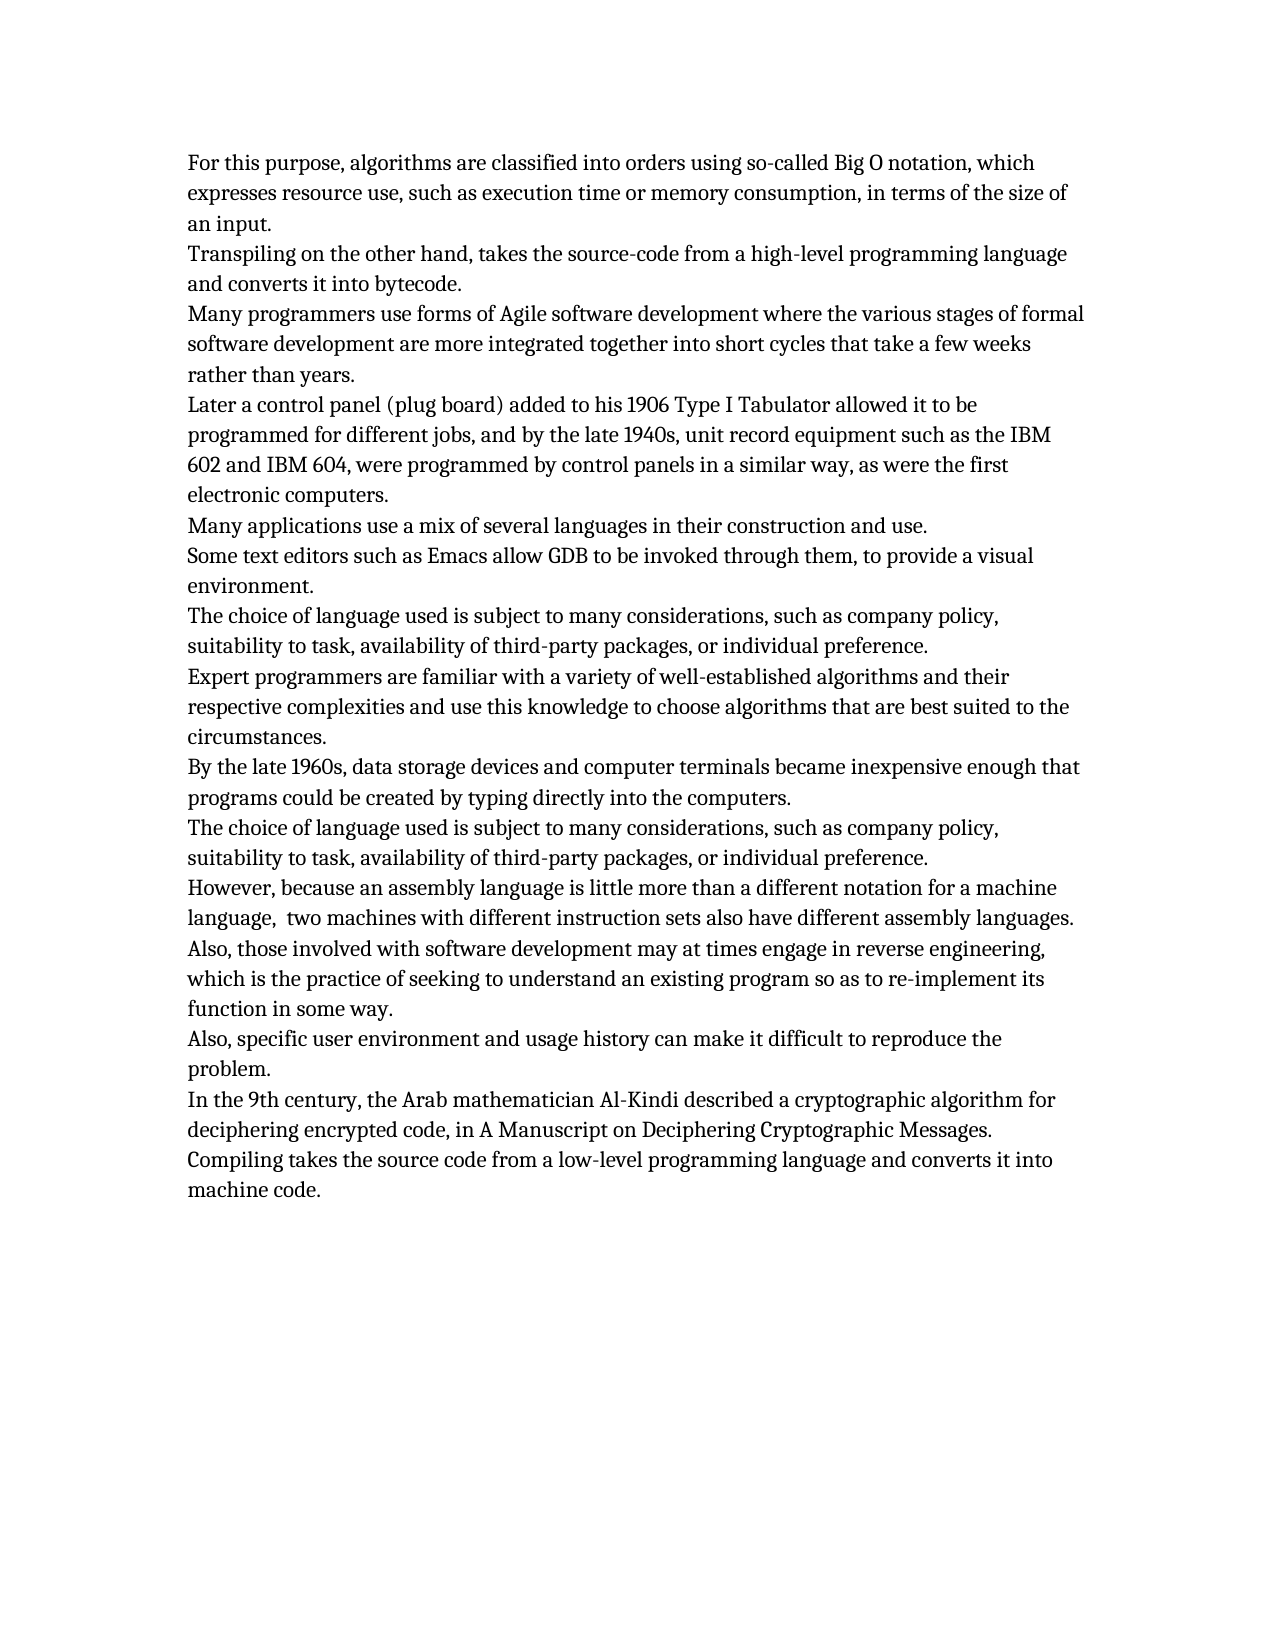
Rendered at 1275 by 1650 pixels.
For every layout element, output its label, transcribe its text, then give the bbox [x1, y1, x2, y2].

text For this purpose, algorithms are classified into orders using so-called Big O notation, which expresses resource use, such as execution time or memory consumption, in terms of the size of an input. Transpiling on the other hand, takes the source-code from a high-level programming language and converts it into bytecode. Many programmers use forms of Agile software development where the various stages of formal software development are more integrated together into short cycles that take a few weeks rather than years. Later a control panel (plug board) added to his 1906 Type I Tabulator allowed it to be programmed for different jobs, and by the late 1940s, unit record equipment such as the IBM 602 and IBM 604, were programmed by control panels in a similar way, as were the first electronic computers. Many applications use a mix of several languages in their construction and use. Some text editors such as Emacs allow GDB to be invoked through them, to provide a visual environment. The choice of language used is subject to many considerations, such as company policy, suitability to task, availability of third-party packages, or individual preference. Expert programmers are familiar with a variety of well-established algorithms and their respective complexities and use this knowledge to choose algorithms that are best suited to the circumstances. By the late 1960s, data storage devices and computer terminals became inexpensive enough that programs could be created by typing directly into the computers. The choice of language used is subject to many considerations, such as company policy, suitability to task, availability of third-party packages, or individual preference. However, because an assembly language is little more than a different notation for a machine language, two machines with different instruction sets also have different assembly languages. Also, those involved with software development may at times engage in reverse engineering, which is the practice of seeking to understand an existing program so as to re-implement its function in some way. Also, specific user environment and usage history can make it difficult to reproduce the problem. In the 9th century, the Arab mathematician Al-Kindi described a cryptographic algorithm for deciphering encrypted code, in A Manuscript on Deciphering Cryptographic Messages. Compiling takes the source code from a low-level programming language and converts it into machine code. [187, 150, 1087, 1203]
